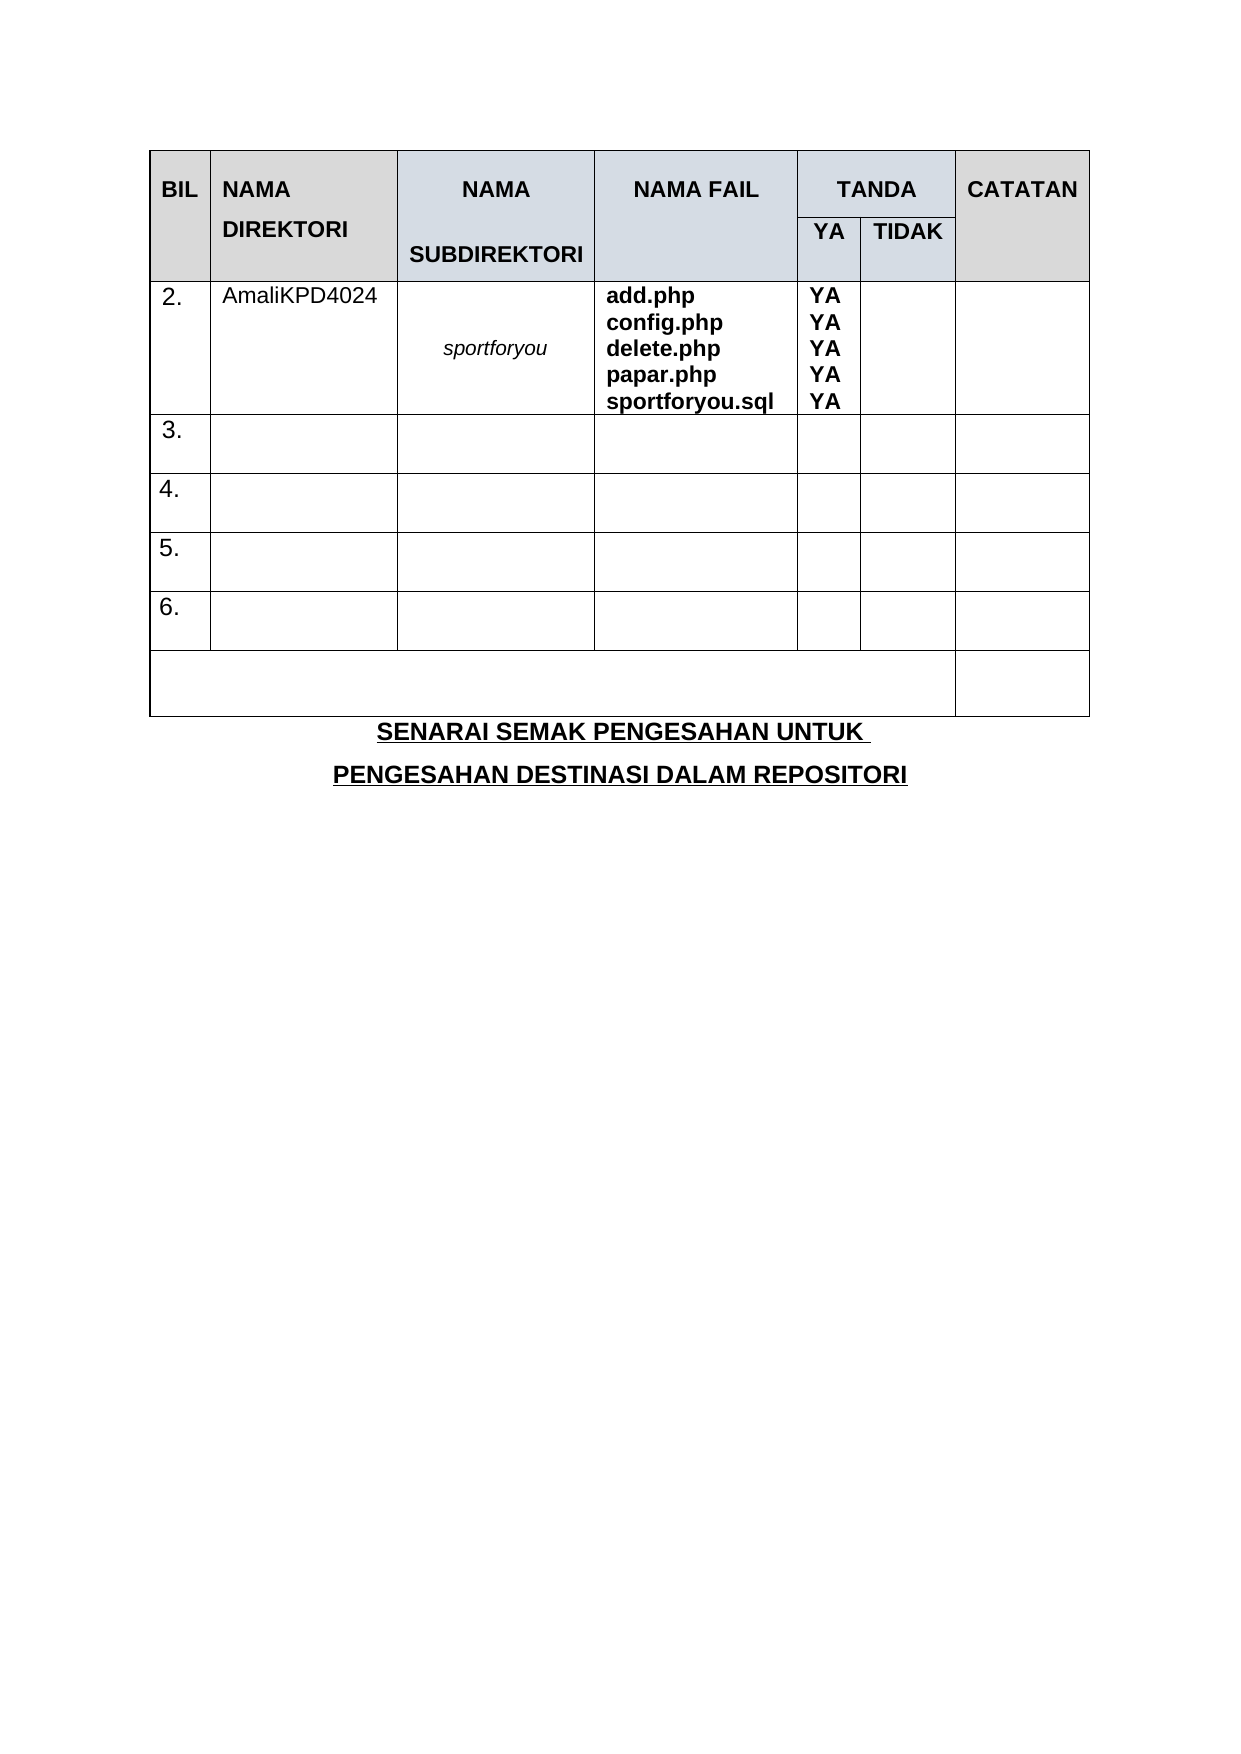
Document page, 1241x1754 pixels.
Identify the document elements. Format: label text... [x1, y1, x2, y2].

table_cell [211, 592, 397, 650]
table_cell [398, 592, 594, 650]
table_header CATATAN [956, 151, 1089, 281]
table_cell [398, 474, 594, 532]
table_cell [151, 592, 210, 650]
table_cell [798, 533, 860, 591]
table_header BIL [151, 151, 210, 281]
table_cell [798, 474, 860, 532]
table_cell YA YA YA YA YA [798, 282, 860, 414]
table_cell [595, 592, 797, 650]
table_header NAMA DIREKTORI [211, 151, 397, 281]
table_cell [861, 592, 955, 650]
table_cell [398, 533, 594, 591]
table_cell [861, 533, 955, 591]
table_cell [595, 415, 797, 473]
table_cell [956, 533, 1089, 591]
table_header NAMA FAIL [595, 151, 797, 281]
table_cell [798, 415, 860, 473]
table_cell TIDAK [861, 218, 955, 281]
table_header NAMA SUBDIREKTORI [398, 151, 594, 281]
table_cell [956, 592, 1089, 650]
table_cell [211, 415, 397, 473]
table_cell [595, 533, 797, 591]
table_cell [151, 651, 955, 716]
table_cell sportforyou [398, 282, 594, 414]
table_cell [398, 415, 594, 473]
table_cell [956, 415, 1089, 473]
table_cell [861, 415, 955, 473]
table_cell [151, 415, 210, 473]
table_cell [956, 282, 1089, 414]
text PENGESAHAN DESTINASI DALAM REPOSITORI [150, 760, 1090, 788]
table_cell [956, 651, 1089, 716]
table_cell [211, 474, 397, 532]
table_cell [956, 474, 1089, 532]
table_cell [151, 533, 210, 591]
table_cell [151, 282, 210, 414]
table_cell [861, 282, 955, 414]
table_cell YA [798, 218, 860, 281]
table_cell AmaliKPD4024 [211, 282, 397, 414]
text SENARAI SEMAK PENGESAHAN UNTUK [150, 717, 1090, 745]
table_cell [595, 474, 797, 532]
table_header TANDA [798, 151, 955, 217]
table_cell [151, 474, 210, 532]
table_cell [211, 533, 397, 591]
table_cell [798, 592, 860, 650]
table_cell add.php config.php delete.php papar.php sportforyou.sql [595, 282, 797, 414]
table_cell [861, 474, 955, 532]
